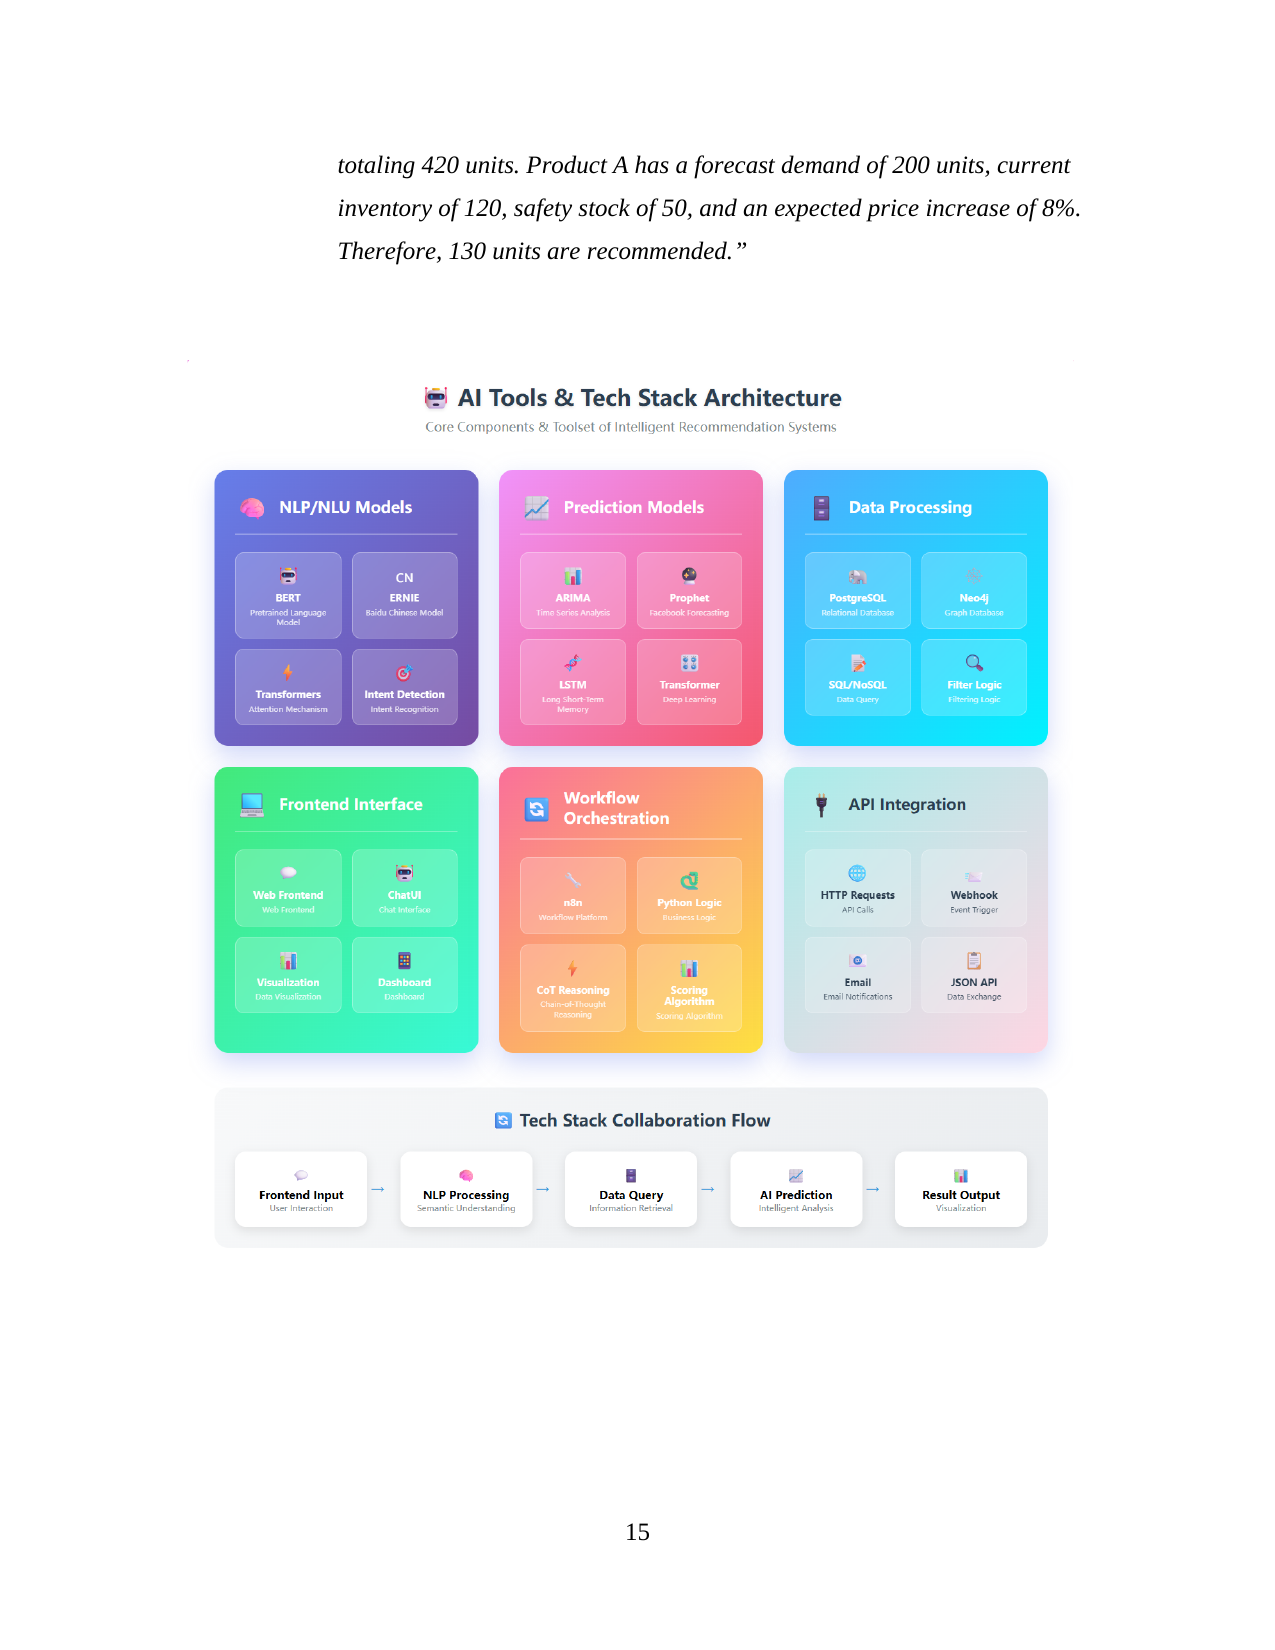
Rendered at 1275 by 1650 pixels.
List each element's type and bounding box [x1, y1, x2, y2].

list [300, 150, 1087, 265]
picture [187, 360, 1074, 1260]
